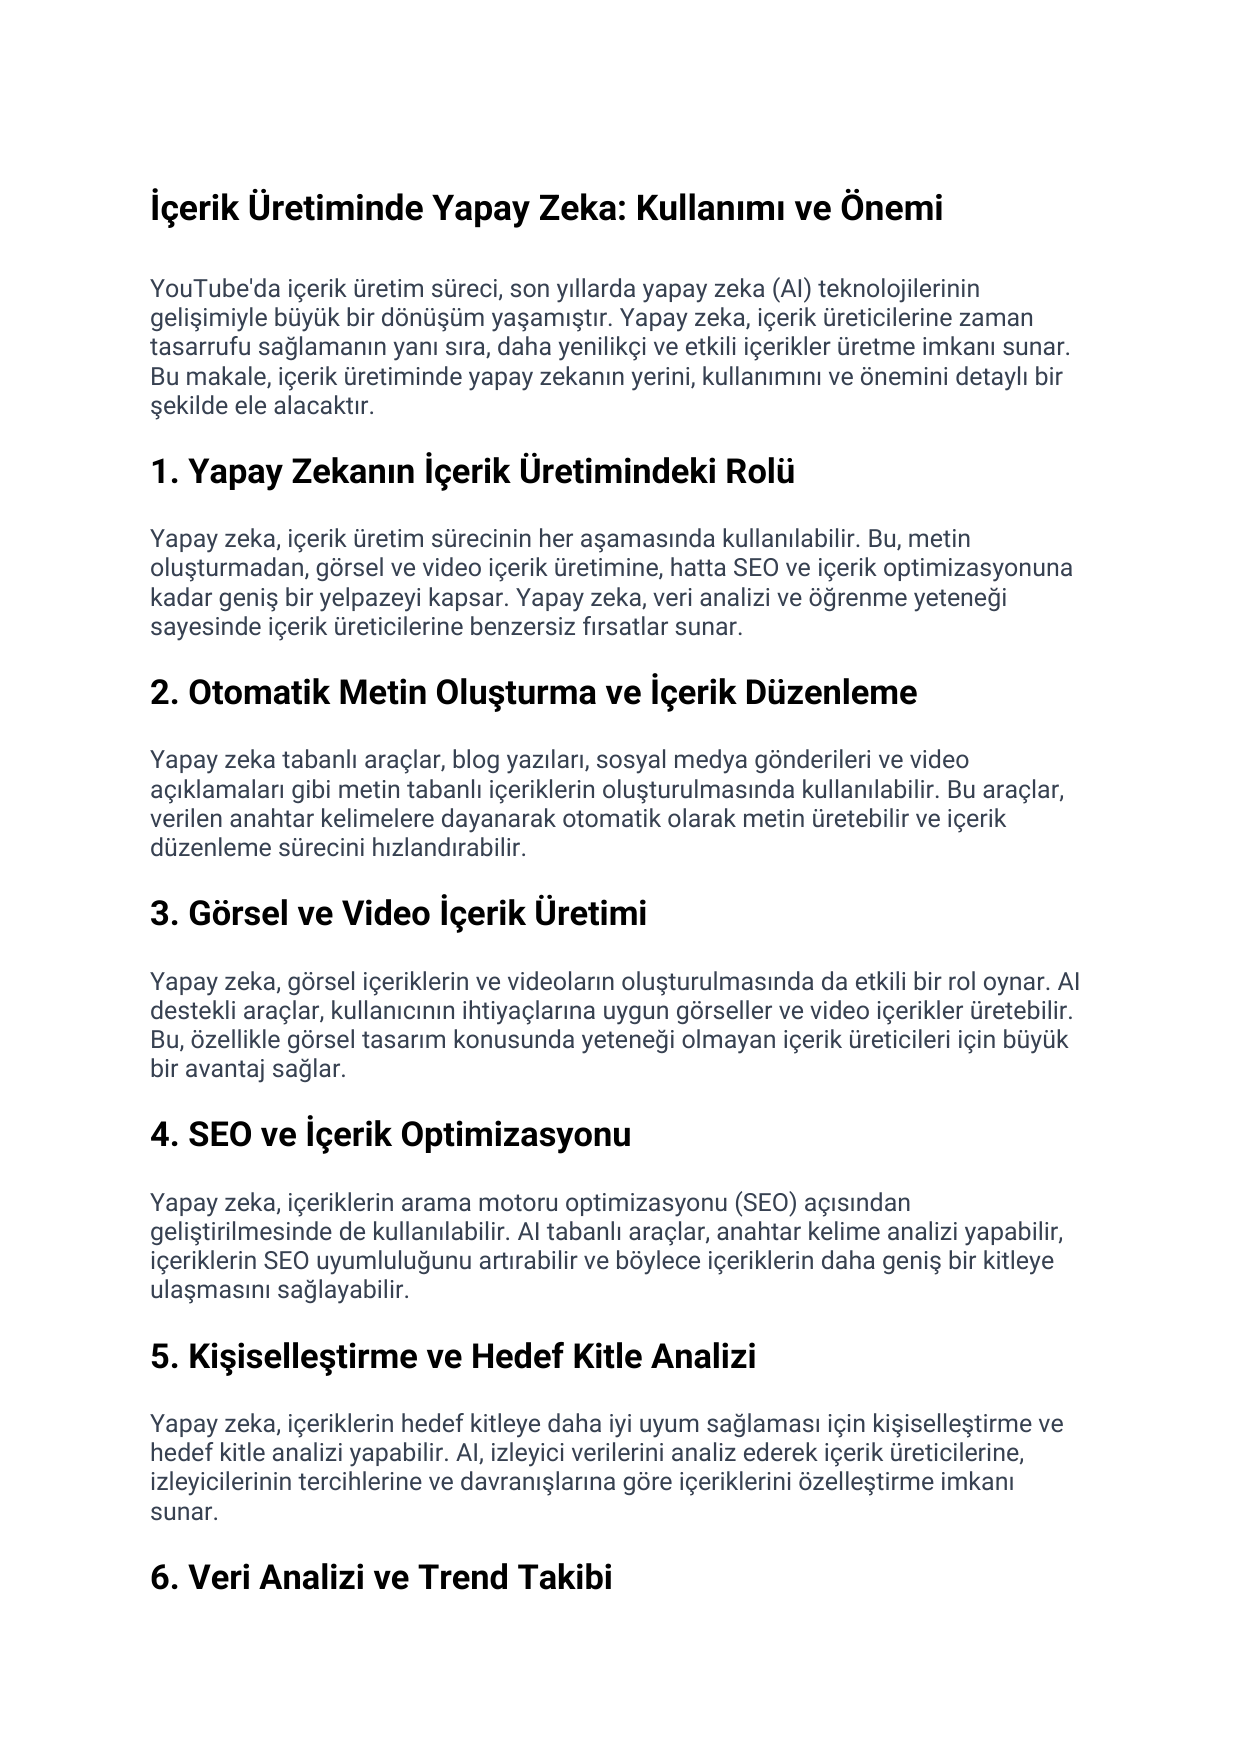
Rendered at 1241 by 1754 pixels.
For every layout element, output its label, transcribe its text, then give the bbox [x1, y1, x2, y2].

text Yapay zeka, görsel içeriklerin ve videoların oluşturulmasında da etkili bir rol oynar. AI destekli araçlar, kullanıcının ihtiyaçlarına uygun görseller ve video içerikler üretebilir. Bu, özellikle görsel tasarım konusunda yeteneği olmayan içerik üreticileri için büyük bir avantaj sağlar. [150, 967, 1090, 1084]
text Yapay zeka, içerik üretim sürecinin her aşamasında kullanılabilir. Bu, metin oluşturmadan, görsel ve video içerik üretimine, hatta SEO ve içerik optimizasyonuna kadar geniş bir yelpazeyi kapsar. Yapay zeka, veri analizi ve öğrenme yeteneği sayesinde içerik üreticilerine benzersiz fırsatlar sunar. [150, 524, 1090, 641]
text Yapay zeka tabanlı araçlar, blog yazıları, sosyal medya gönderileri ve video açıklamaları gibi metin tabanlı içeriklerin oluşturulmasında kullanılabilir. Bu araçlar, verilen anahtar kelimelere dayanarak otomatik olarak metin üretebilir ve içerik düzenleme sürecini hızlandırabilir. [150, 746, 1090, 863]
subtitle 3. Görsel ve Video İçerik Üretimi [150, 894, 1090, 934]
subtitle 1. Yapay Zekanın İçerik Üretimindeki Rolü [150, 452, 1090, 492]
subtitle İçerik Üretiminde Yapay Zeka: Kullanımı ve Önemi [150, 187, 1090, 229]
subtitle 6. Veri Analizi ve Trend Takibi [150, 1557, 1090, 1598]
subtitle 5. Kişiselleştirme ve Hedef Kitle Analizi [150, 1336, 1090, 1376]
text Yapay zeka, içeriklerin hedef kitleye daha iyi uyum sağlaması için kişiselleştirme ve hedef kitle analizi yapabilir. AI, izleyici verilerini analiz ederek içerik üreticilerine, izleyicilerinin tercihlerine ve davranışlarına göre içeriklerini özelleştirme imkanı sunar. [150, 1409, 1090, 1526]
text YouTube'da içerik üretim süreci, son yıllarda yapay zeka (AI) teknolojilerinin gelişimiyle büyük bir dönüşüm yaşamıştır. Yapay zeka, içerik üreticilerine zaman tasarrufu sağlamanın yanı sıra, daha yenilikçi ve etkili içerikler üretme imkanı sunar. Bu makale, içerik üretiminde yapay zekanın yerini, kullanımını ve önemini detaylı bir şekilde ele alacaktır. [150, 274, 1090, 420]
subtitle 2. Otomatik Metin Oluşturma ve İçerik Düzenleme [150, 673, 1090, 713]
text Yapay zeka, içeriklerin arama motoru optimizasyonu (SEO) açısından geliştirilmesinde de kullanılabilir. AI tabanlı araçlar, anahtar kelime analizi yapabilir, içeriklerin SEO uyumluluğunu artırabilir ve böylece içeriklerin daha geniş bir kitleye ulaşmasını sağlayabilir. [150, 1188, 1090, 1305]
subtitle 4. SEO ve İçerik Optimizasyonu [150, 1115, 1090, 1155]
